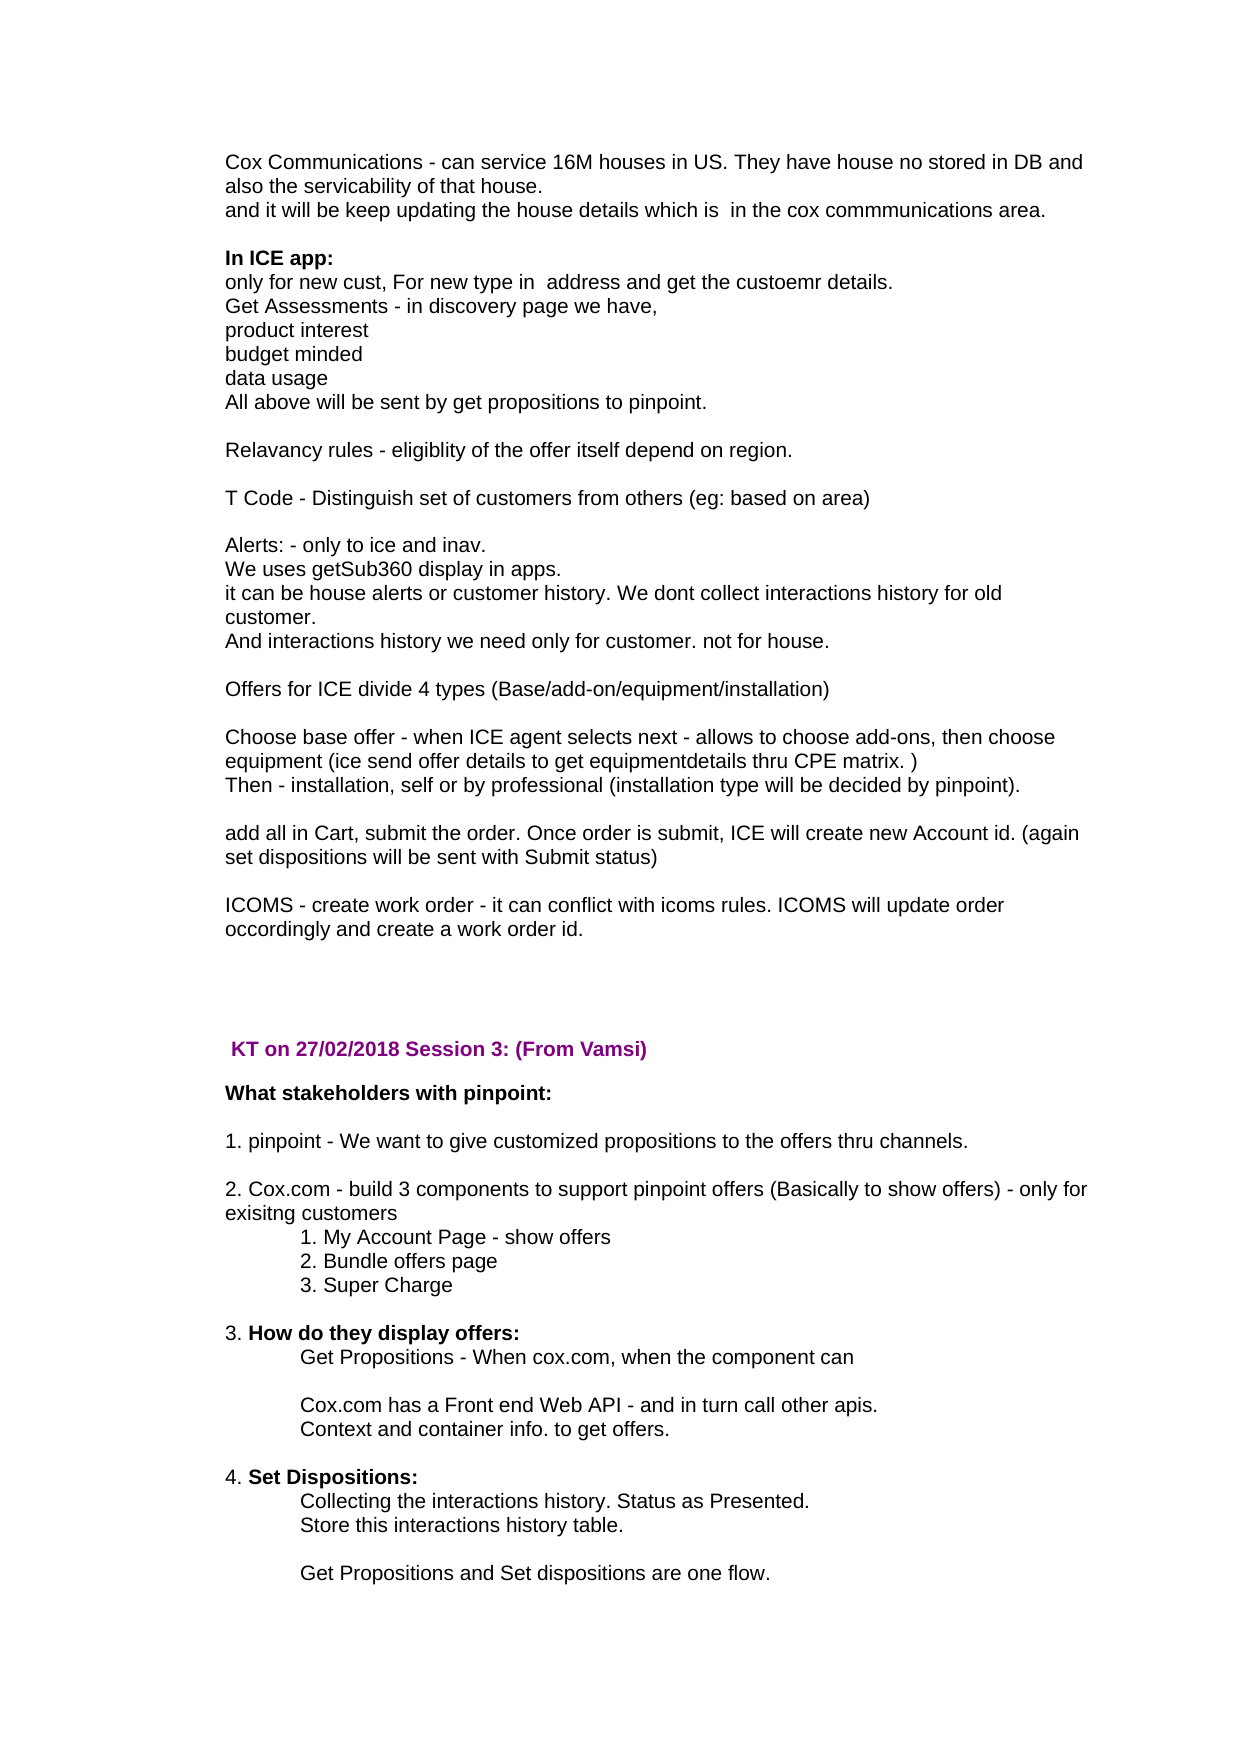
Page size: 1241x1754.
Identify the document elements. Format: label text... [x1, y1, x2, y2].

list Choose base offer - when ICE agent selects next - allows to choose add-ons, then choose equipment (ice send offer details to get equipmentdetails thru CPE matrix. ) [225, 725, 1090, 773]
list Cox Communications - can service 16M houses in US. They have house no stored in DB and also the servicability of that house. [225, 150, 1090, 198]
list 3. Super Charge [225, 1273, 1090, 1297]
list Then - installation, self or by professional (installation type will be decided by pinpoint). [225, 773, 1090, 797]
list Relavancy rules - eligiblity of the offer itself depend on region. [225, 437, 1090, 461]
list budget minded [225, 342, 1090, 366]
list 1. pinpoint - We want to give customized propositions to the offers thru channels. [225, 1129, 1090, 1153]
list We uses getSub360 display in apps. [225, 557, 1090, 581]
list Get Propositions and Set dispositions are one flow. [225, 1560, 1090, 1584]
list only for new cust, For new type in address and get the custoemr details. [225, 270, 1090, 294]
list Collecting the interactions history. Status as Presented. [225, 1488, 1090, 1512]
list 1. My Account Page - show offers [225, 1225, 1090, 1249]
list In ICE app: [225, 246, 1090, 270]
list T Code - Distinguish set of customers from others (eg: based on area) [225, 485, 1090, 509]
list 3. How do they display offers: [225, 1321, 1090, 1345]
list And interactions history we need only for customer. not for house. [225, 629, 1090, 653]
list 2. Bundle offers page [225, 1249, 1090, 1273]
list and it will be keep updating the house details which is in the cox commmunications area. [225, 198, 1090, 222]
list it can be house alerts or customer history. We dont collect interactions history for old customer. [225, 581, 1090, 629]
list data usage [225, 366, 1090, 389]
list product interest [225, 318, 1090, 342]
list Alerts: - only to ice and inav. [225, 533, 1090, 557]
list What stakeholders with pinpoint: [225, 1081, 1090, 1105]
list Store this interactions history table. [225, 1512, 1090, 1536]
list Offers for ICE divide 4 types (Base/add-on/equipment/installation) [225, 677, 1090, 701]
list add all in Cart, submit the order. Once order is submit, ICE will create new Account id. (again set dispositions will be sent with Submit status) [225, 821, 1090, 869]
list Get Assessments - in discovery page we have, [225, 294, 1090, 318]
list Context and container info. to get offers. [225, 1417, 1090, 1441]
subtitle KT on 27/02/2018 Session 3: (From Vamsi) [225, 1036, 1090, 1060]
list 4. Set Dispositions: [225, 1464, 1090, 1488]
list Get Propositions - When cox.com, when the component can [225, 1345, 1090, 1369]
list All above will be sent by get propositions to pinpoint. [225, 389, 1090, 413]
list ICOMS - create work order - it can conflict with icoms rules. ICOMS will update order occordingly and create a work order id. [225, 893, 1090, 941]
list 2. Cox.com - build 3 components to support pinpoint offers (Basically to show offers) - only for exisitng customers [225, 1177, 1090, 1225]
list Cox.com has a Front end Web API - and in turn call other apis. [225, 1393, 1090, 1417]
